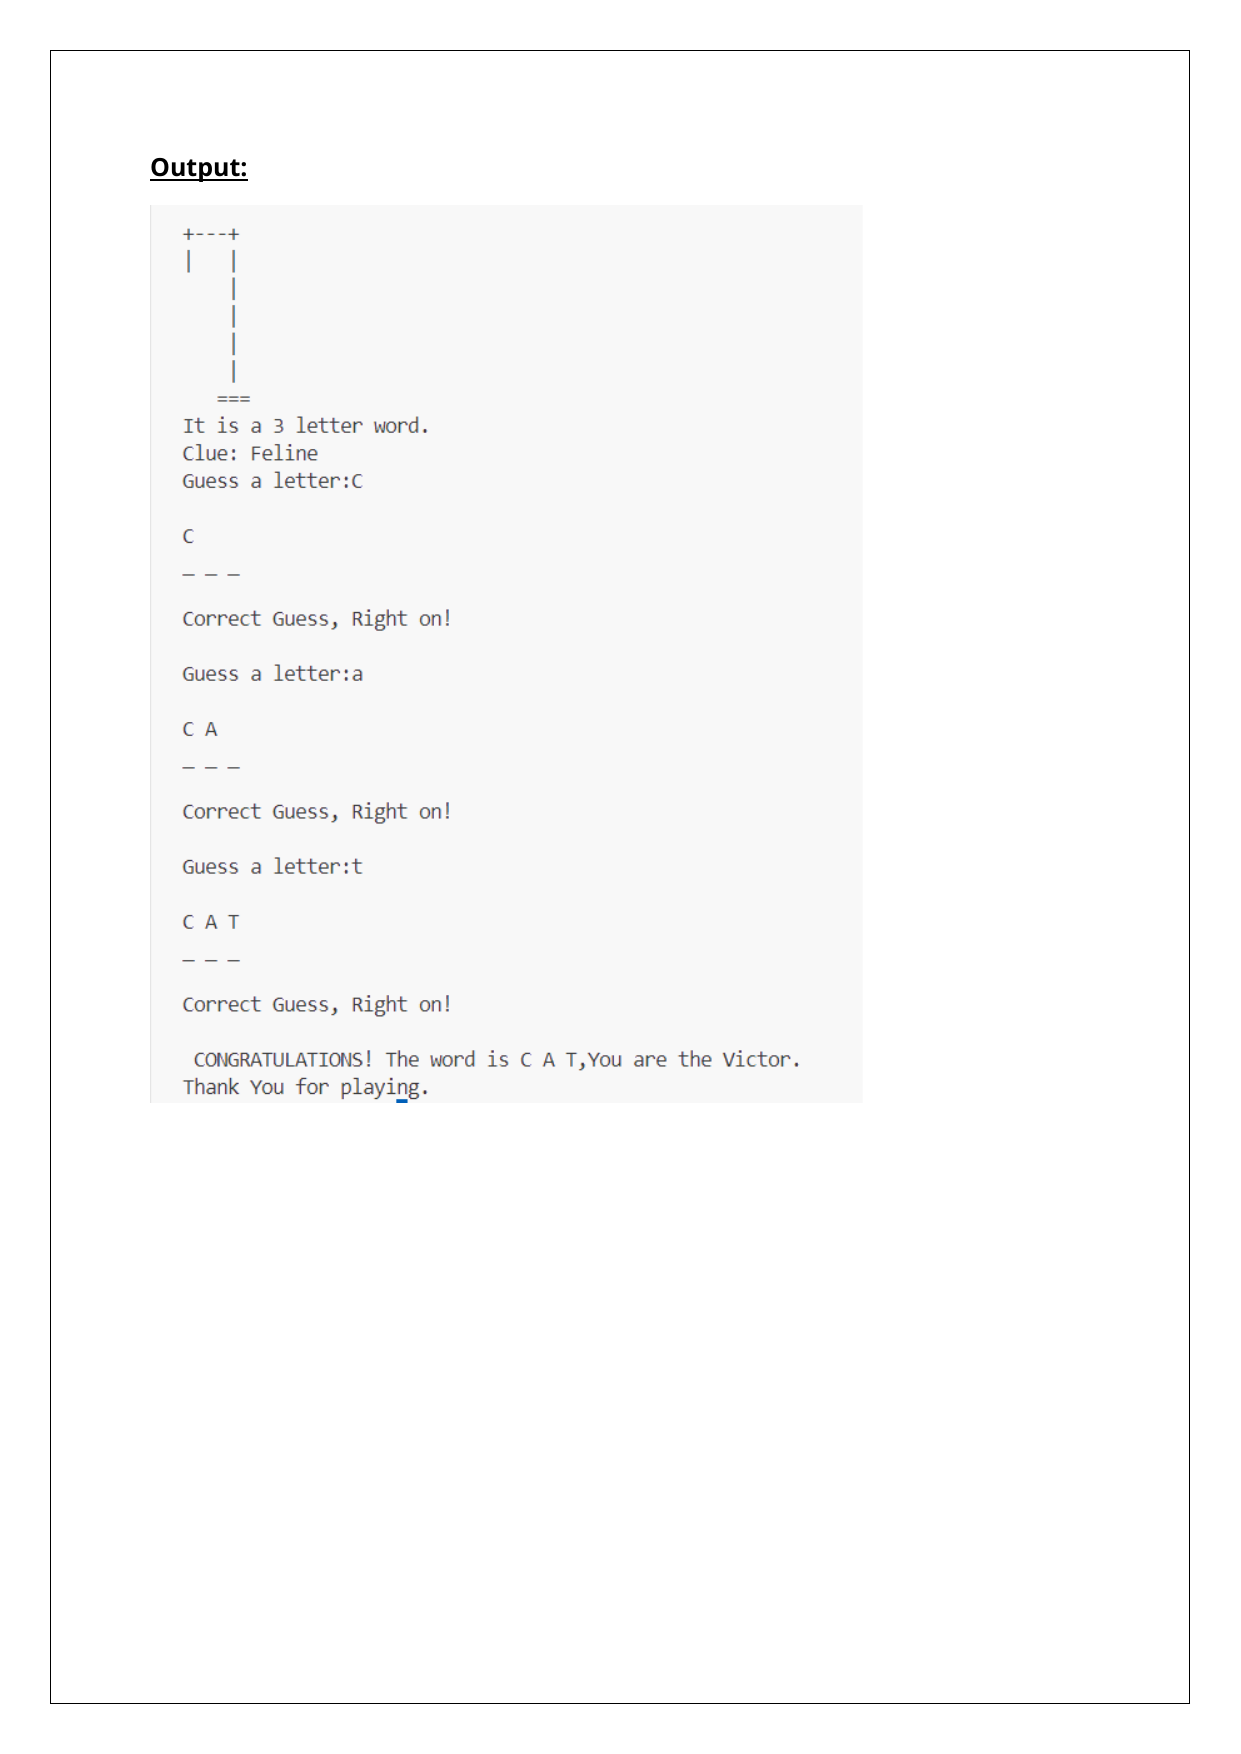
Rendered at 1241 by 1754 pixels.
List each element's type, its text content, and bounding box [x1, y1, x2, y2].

text Output: [150, 150, 1090, 184]
picture [150, 205, 863, 1103]
